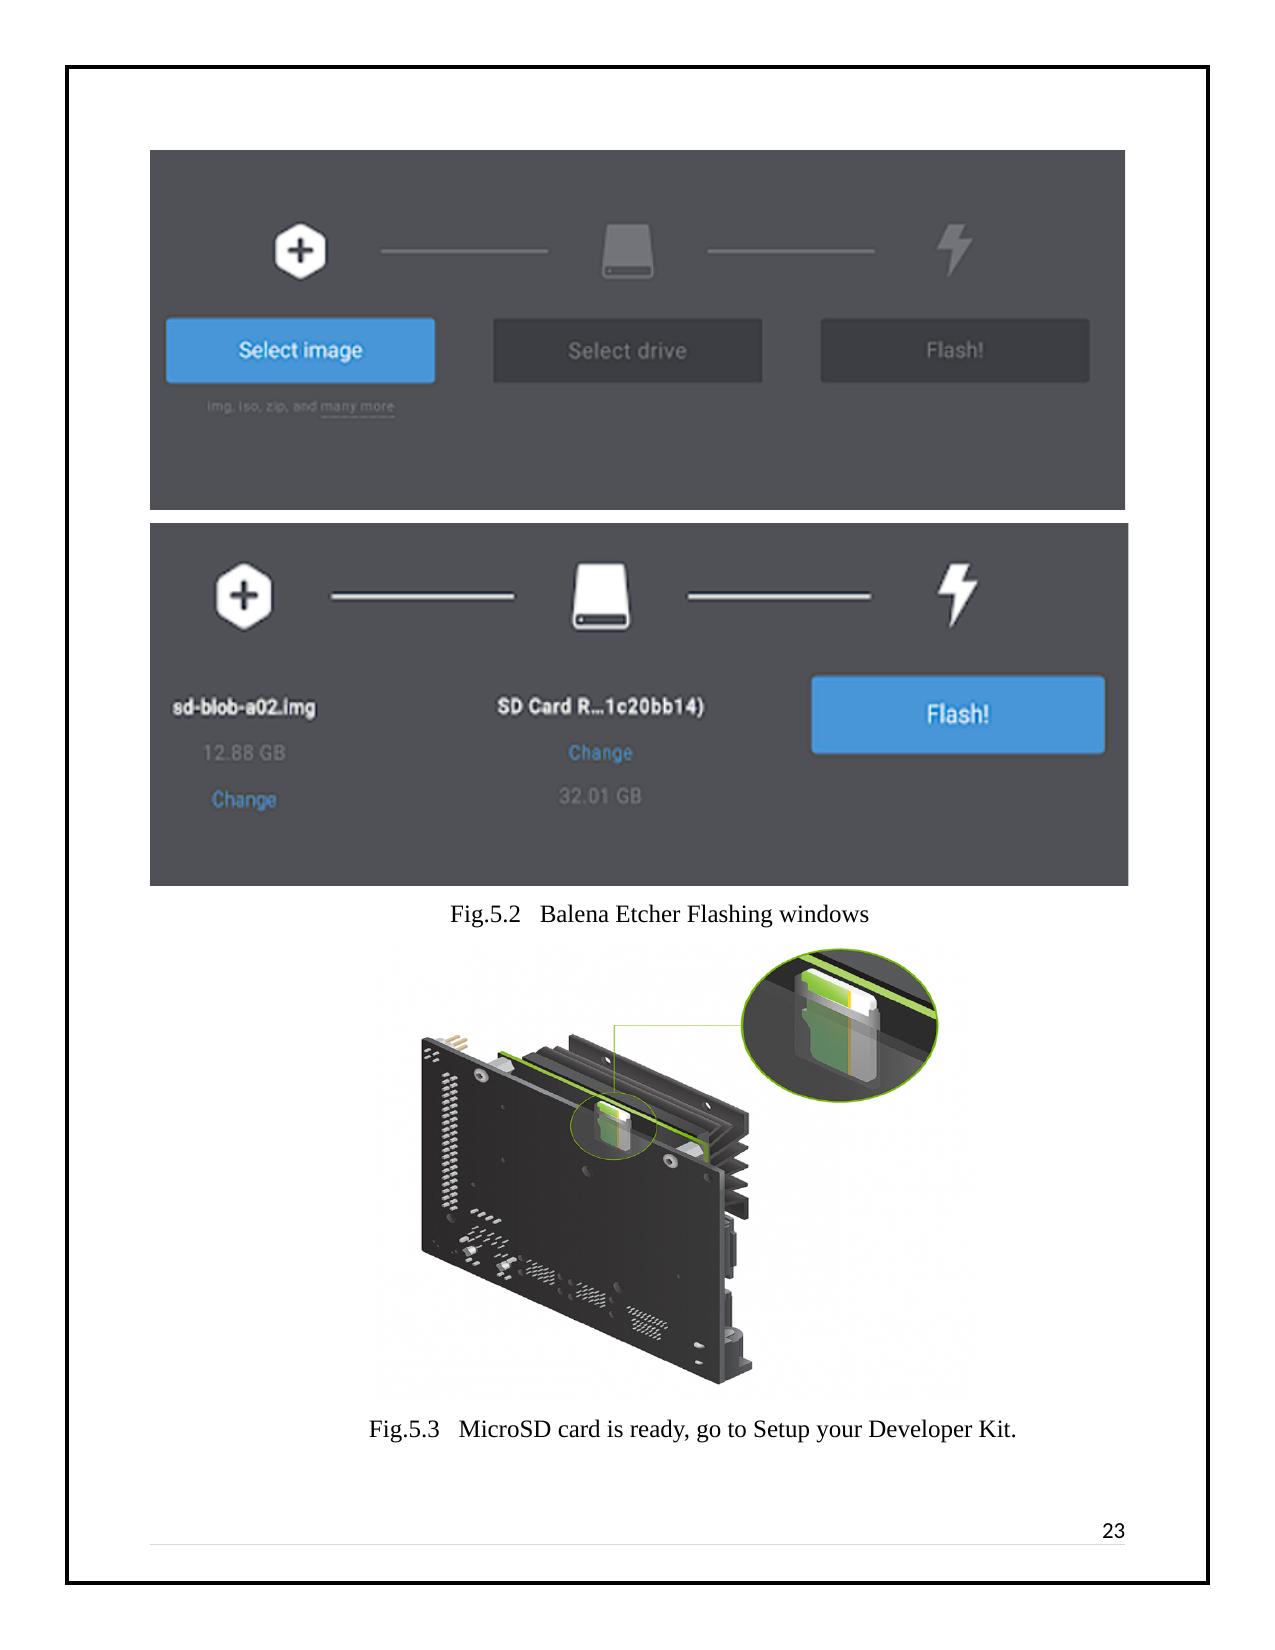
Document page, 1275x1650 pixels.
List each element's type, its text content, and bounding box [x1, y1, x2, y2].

picture [150, 150, 1125, 510]
picture [150, 523, 1129, 886]
text Fig.5.3 MicroSD card is ready, go to Setup your Developer Kit. [150, 1414, 1125, 1442]
picture [372, 942, 978, 1400]
text Fig.5.2 Balena Etcher Flashing windows [150, 899, 1125, 928]
